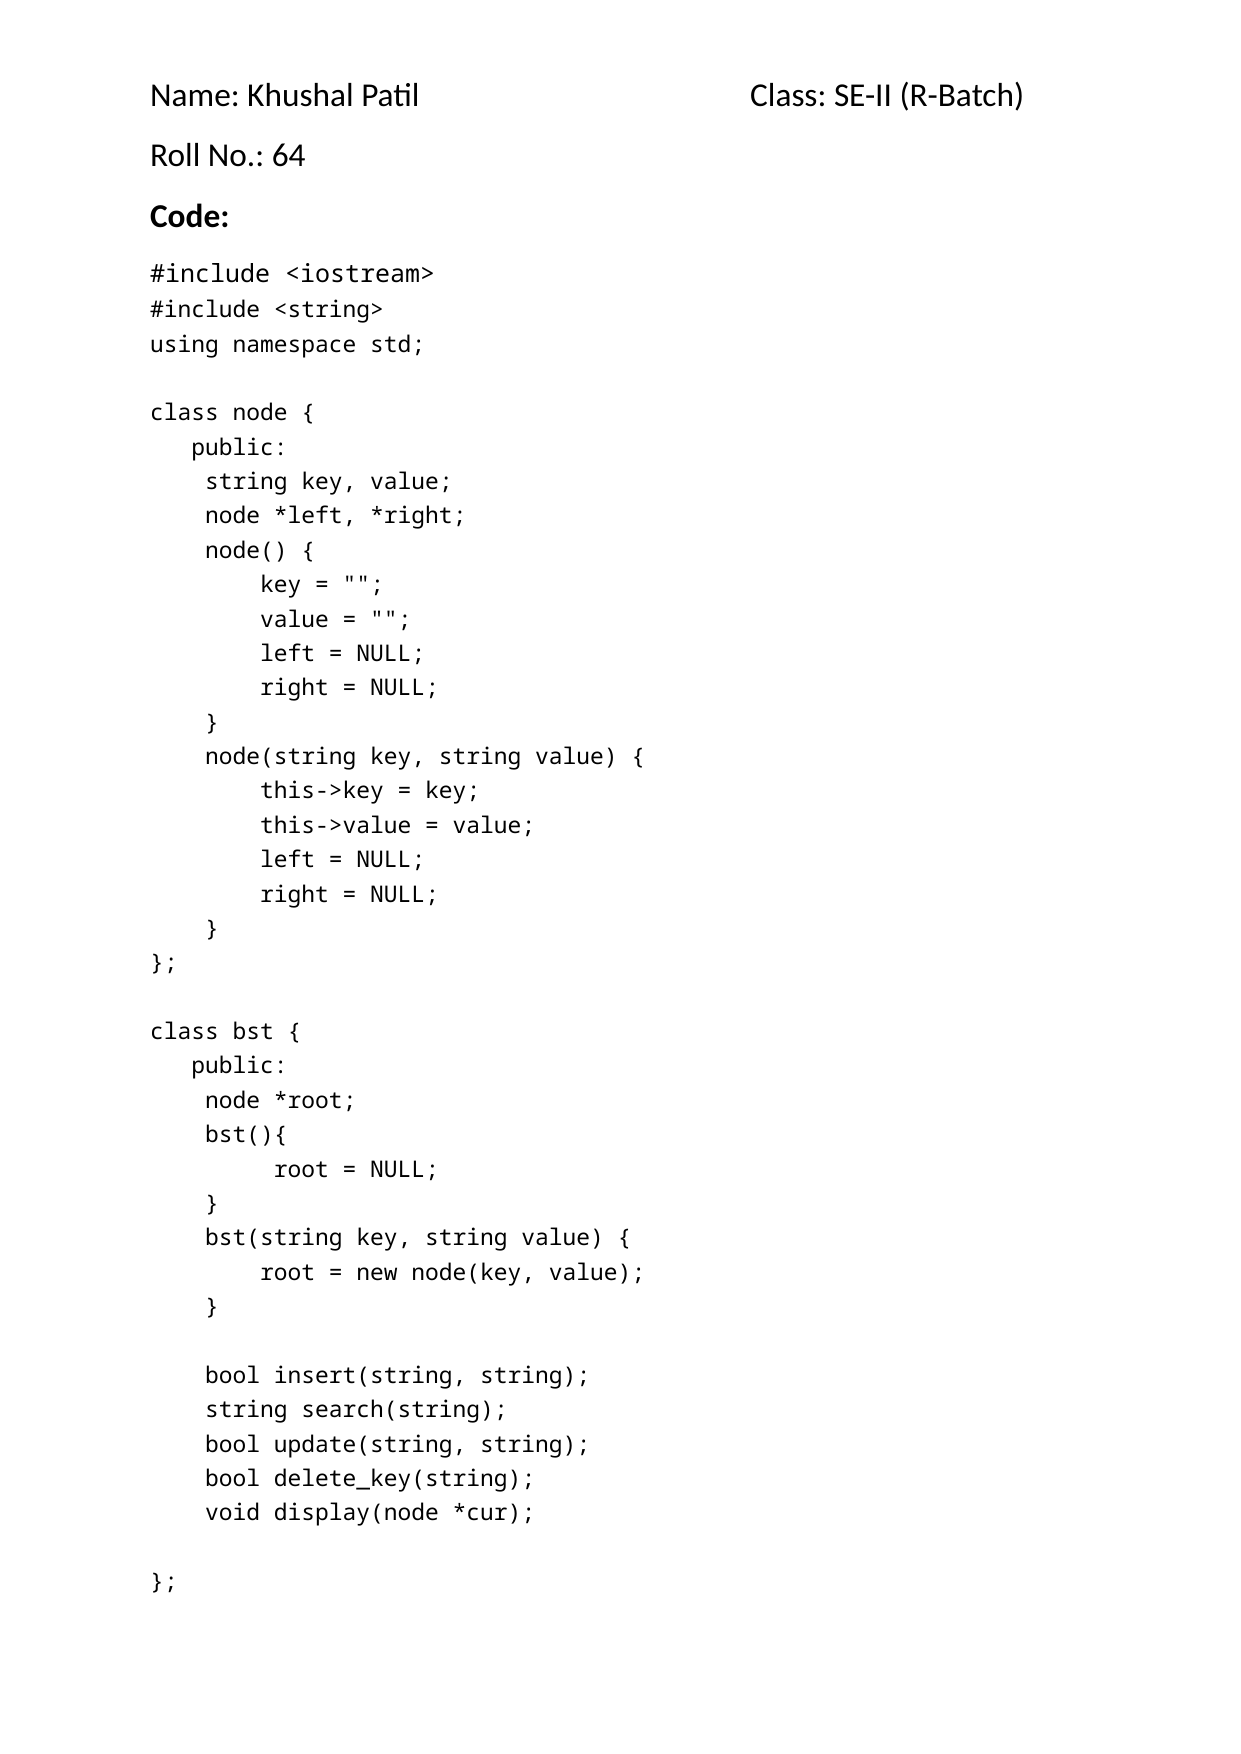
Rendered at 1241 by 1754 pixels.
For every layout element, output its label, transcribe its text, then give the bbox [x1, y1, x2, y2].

text class node { [150, 393, 1090, 428]
text } [150, 703, 1090, 737]
text void display(node *cur); [150, 1493, 1090, 1528]
text key = ""; [150, 565, 1090, 599]
text bool update(string, string); [150, 1424, 1090, 1459]
text bool delete_key(string); [150, 1459, 1090, 1493]
text #include <string> [150, 290, 1090, 324]
text Name: Khushal Patil Class: SE-II (R-Batch) [150, 74, 1090, 114]
text this->value = value; [150, 806, 1090, 840]
text #include <iostream> [150, 256, 1090, 290]
text string search(string); [150, 1390, 1090, 1424]
text Roll No.: 64 [150, 134, 1090, 175]
text public: [150, 1046, 1090, 1081]
text root = NULL; [150, 1149, 1090, 1184]
text bst(){ [150, 1115, 1090, 1149]
text node *root; [150, 1081, 1090, 1115]
text node() { [150, 531, 1090, 565]
text bool insert(string, string); [150, 1356, 1090, 1390]
text Code: [150, 195, 1090, 236]
text root = new node(key, value); [150, 1253, 1090, 1287]
text left = NULL; [150, 634, 1090, 668]
text bst(string key, string value) { [150, 1218, 1090, 1253]
text right = NULL; [150, 668, 1090, 703]
text } [150, 1287, 1090, 1321]
text left = NULL; [150, 840, 1090, 874]
text this->key = key; [150, 771, 1090, 806]
text right = NULL; [150, 874, 1090, 909]
text class bst { [150, 1012, 1090, 1046]
text } [150, 1184, 1090, 1218]
text using namespace std; [150, 324, 1090, 359]
text string key, value; [150, 462, 1090, 496]
text public: [150, 428, 1090, 462]
text }; [150, 943, 1090, 978]
text node(string key, string value) { [150, 737, 1090, 771]
text } [150, 909, 1090, 943]
text }; [150, 1562, 1090, 1596]
text value = ""; [150, 599, 1090, 634]
text node *left, *right; [150, 496, 1090, 531]
